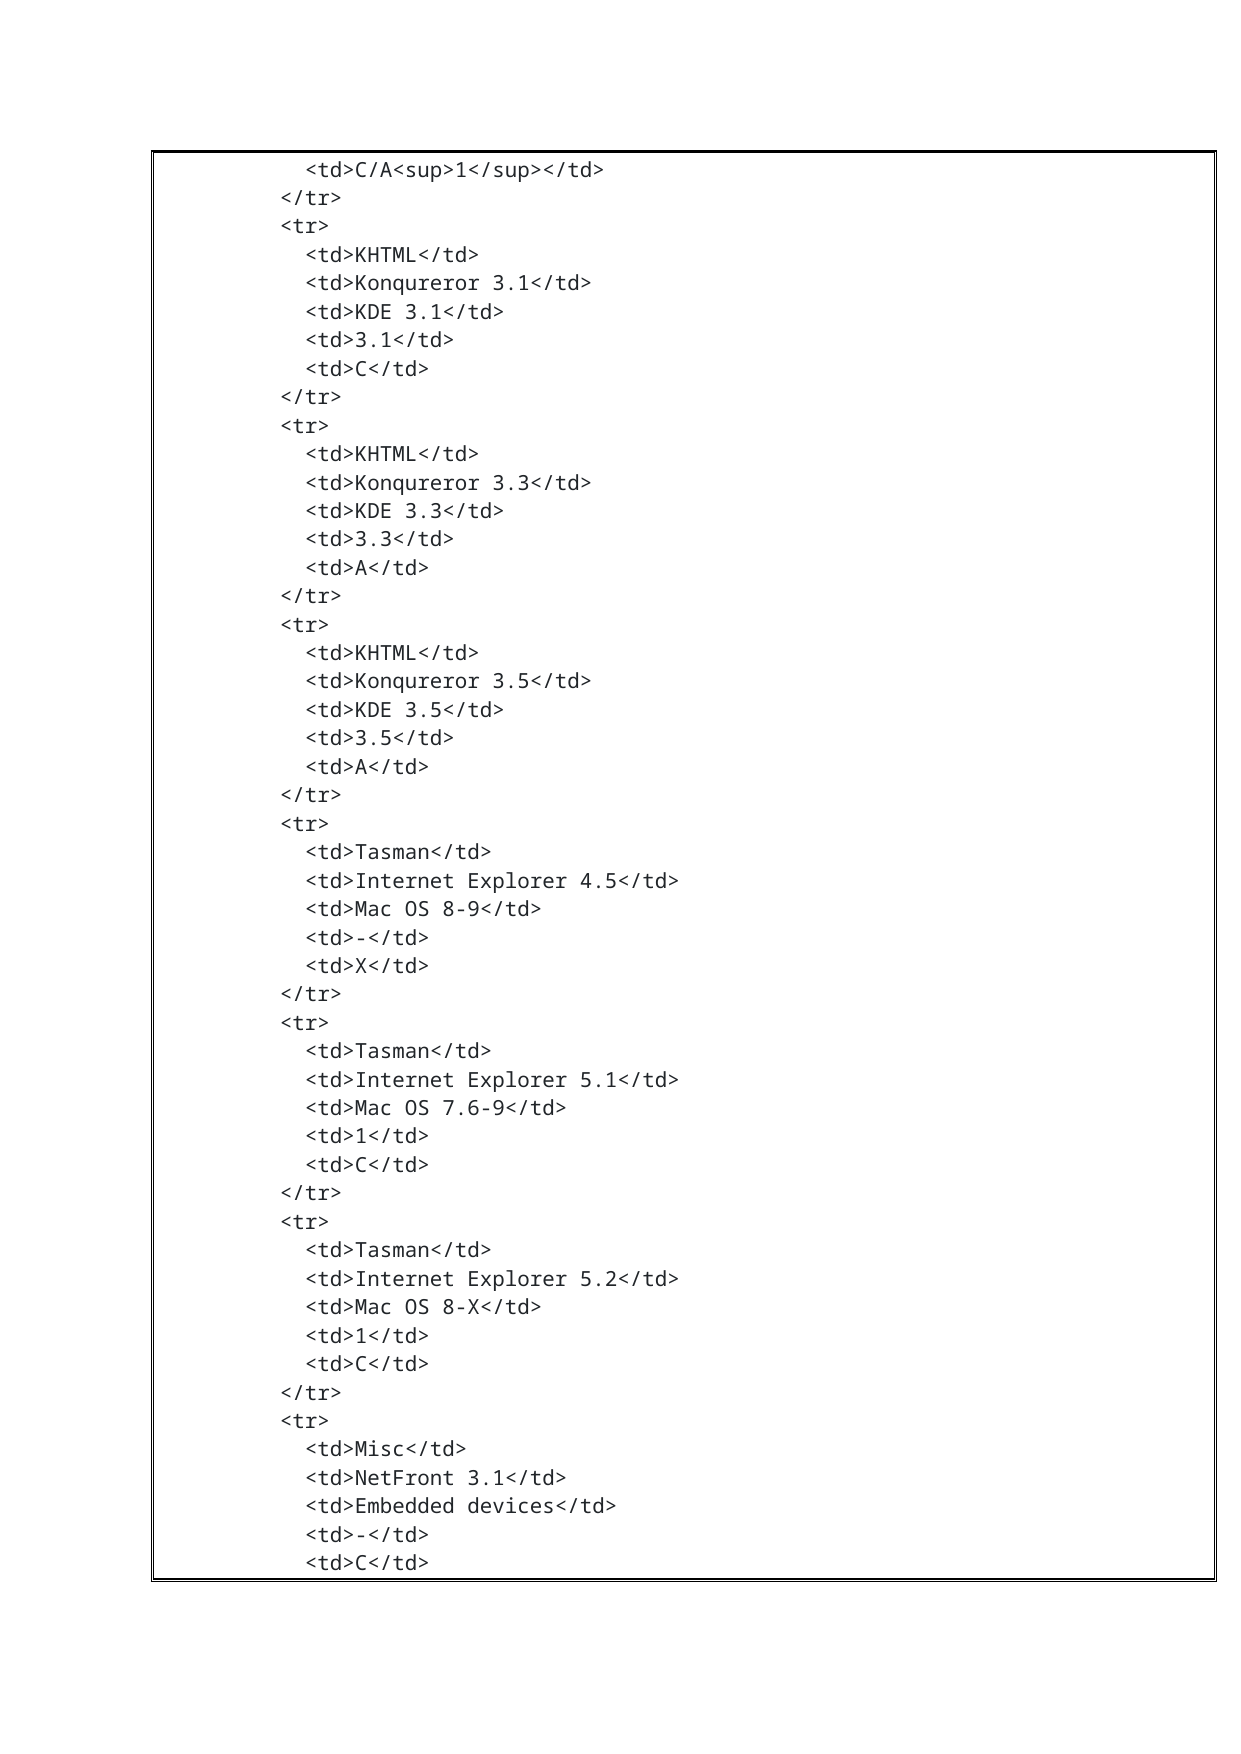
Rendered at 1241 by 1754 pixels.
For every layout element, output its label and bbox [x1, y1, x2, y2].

table_header [154, 153, 1214, 1578]
